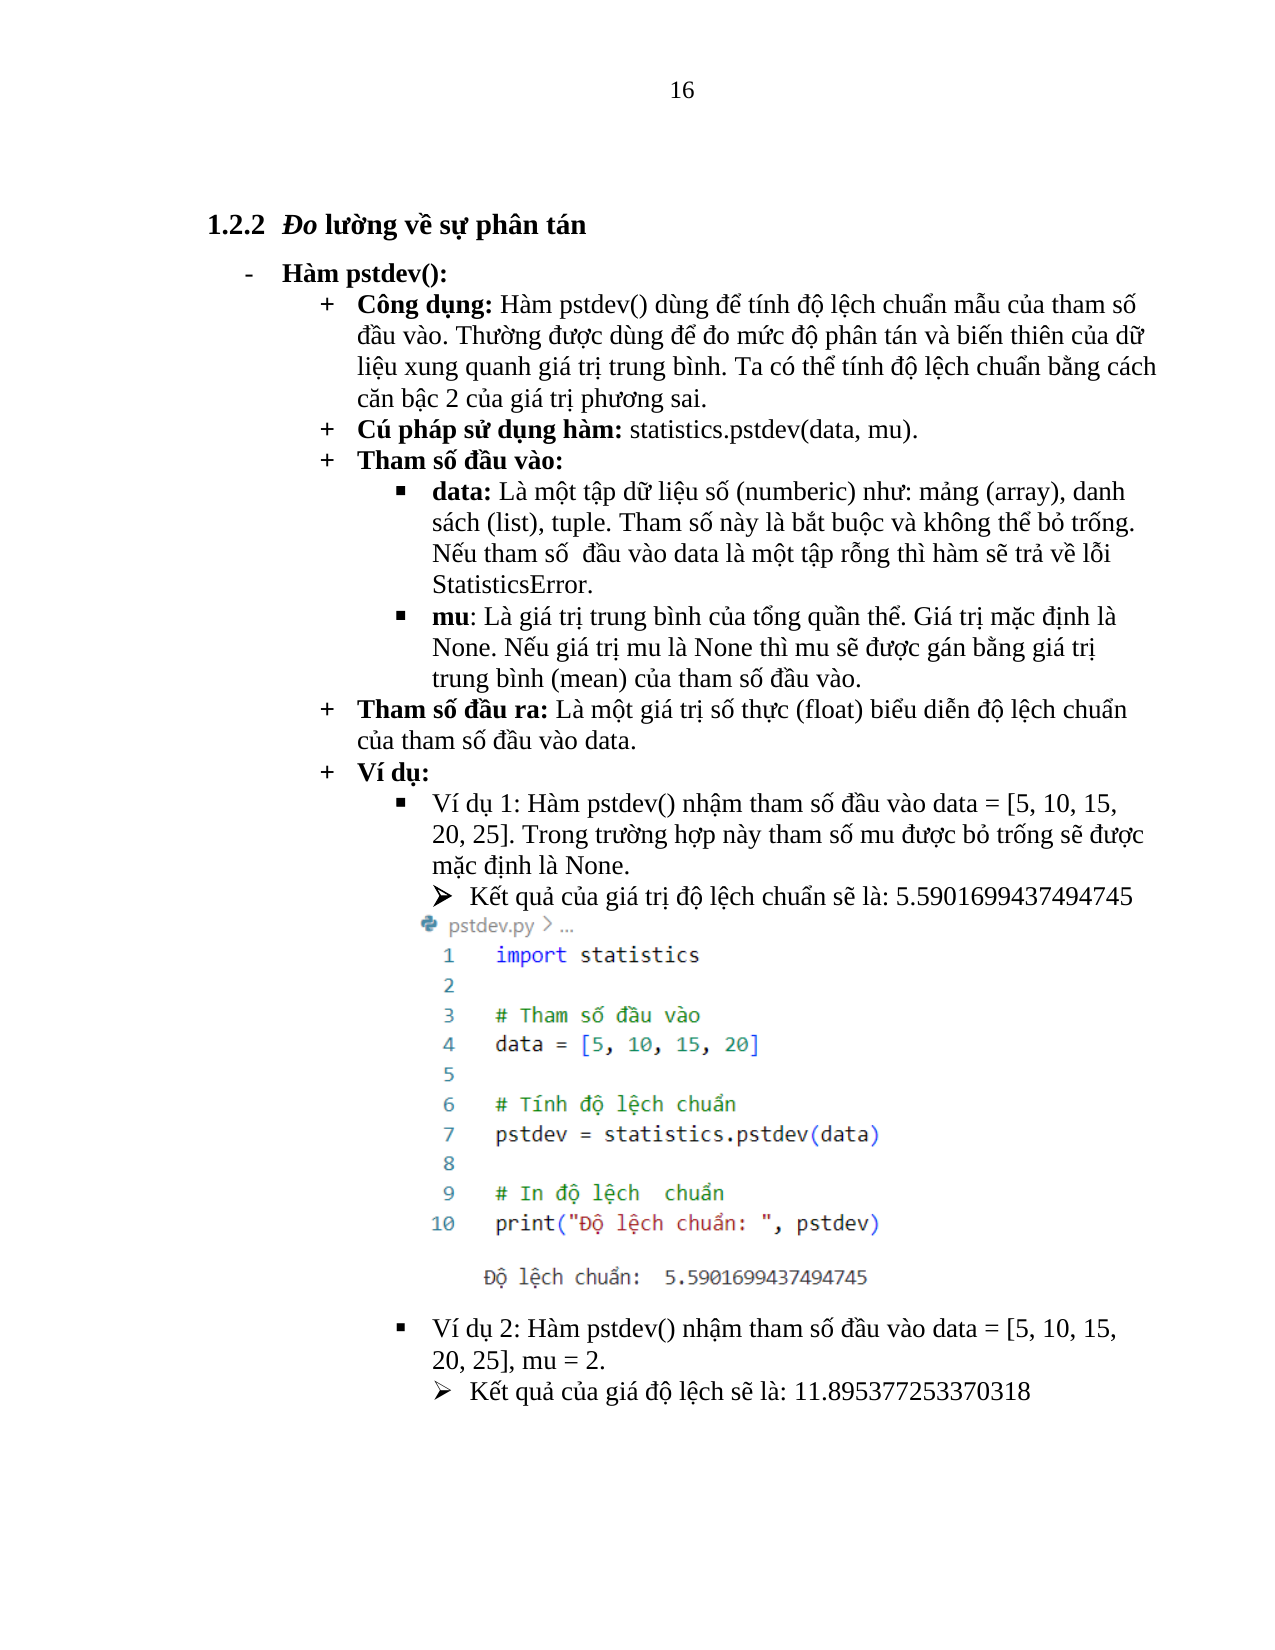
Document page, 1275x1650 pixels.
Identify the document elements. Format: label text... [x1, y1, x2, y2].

list mu: Là giá trị trung bình của tổng quần thể. Giá trị mặc định là None. Nếu giá trị mu là None thì mu sẽ được gán bằng giá trị trung bình (mean) của tham số đầu vào. [394, 600, 1157, 693]
list Ví dụ 1: Hàm pstdev() nhậm tham số đầu vào data = [5, 10, 15, 20, 25]. Trong trường hợp này tham số mu được bỏ trống sẽ được mặc định là None. [394, 787, 1157, 880]
list Cú pháp sử dụng hàm: statistics.pstdev(data, mu). [319, 413, 1157, 444]
list Kết quả của giá độ lệch sẽ là: 11.895377253370318 [432, 1375, 1157, 1406]
list Hàm pstdev(): [244, 257, 1157, 288]
picture [469, 1259, 916, 1296]
list Đo lường về sự phân tán [207, 207, 1157, 240]
list Ví dụ 2: Hàm pstdev() nhậm tham số đầu vào data = [5, 10, 15, 20, 25], mu = 2. [394, 1313, 1157, 1375]
list data: Là một tập dữ liệu số (numberic) như: mảng (array), danh sách (list), tuple. Tham số này là bắt buộc và không thể bỏ trống. Nếu tham số đầu vào data là một tập rỗng thì hàm sẽ trả về lỗi StatisticsError. [394, 475, 1157, 600]
list Kết quả của giá trị độ lệch chuẩn sẽ là: 5.5901699437494745 [432, 880, 1157, 912]
list Ví dụ: [319, 756, 1157, 787]
list Công dụng: Hàm pstdev() dùng để tính độ lệch chuẩn mẫu của tham số đầu vào. Thường được dùng để đo mức độ phân tán và biến thiên của dữ liệu xung quanh giá trị trung bình. Ta có thể tính độ lệch chuẩn bằng cách căn bậc 2 của giá trị phương sai. [319, 288, 1157, 413]
list Tham số đầu ra: Là một giá trị số thực (float) biểu diễn độ lệch chuẩn của tham số đầu vào data. [319, 693, 1157, 756]
picture [394, 911, 1021, 1243]
list Tham số đầu vào: [319, 444, 1157, 475]
